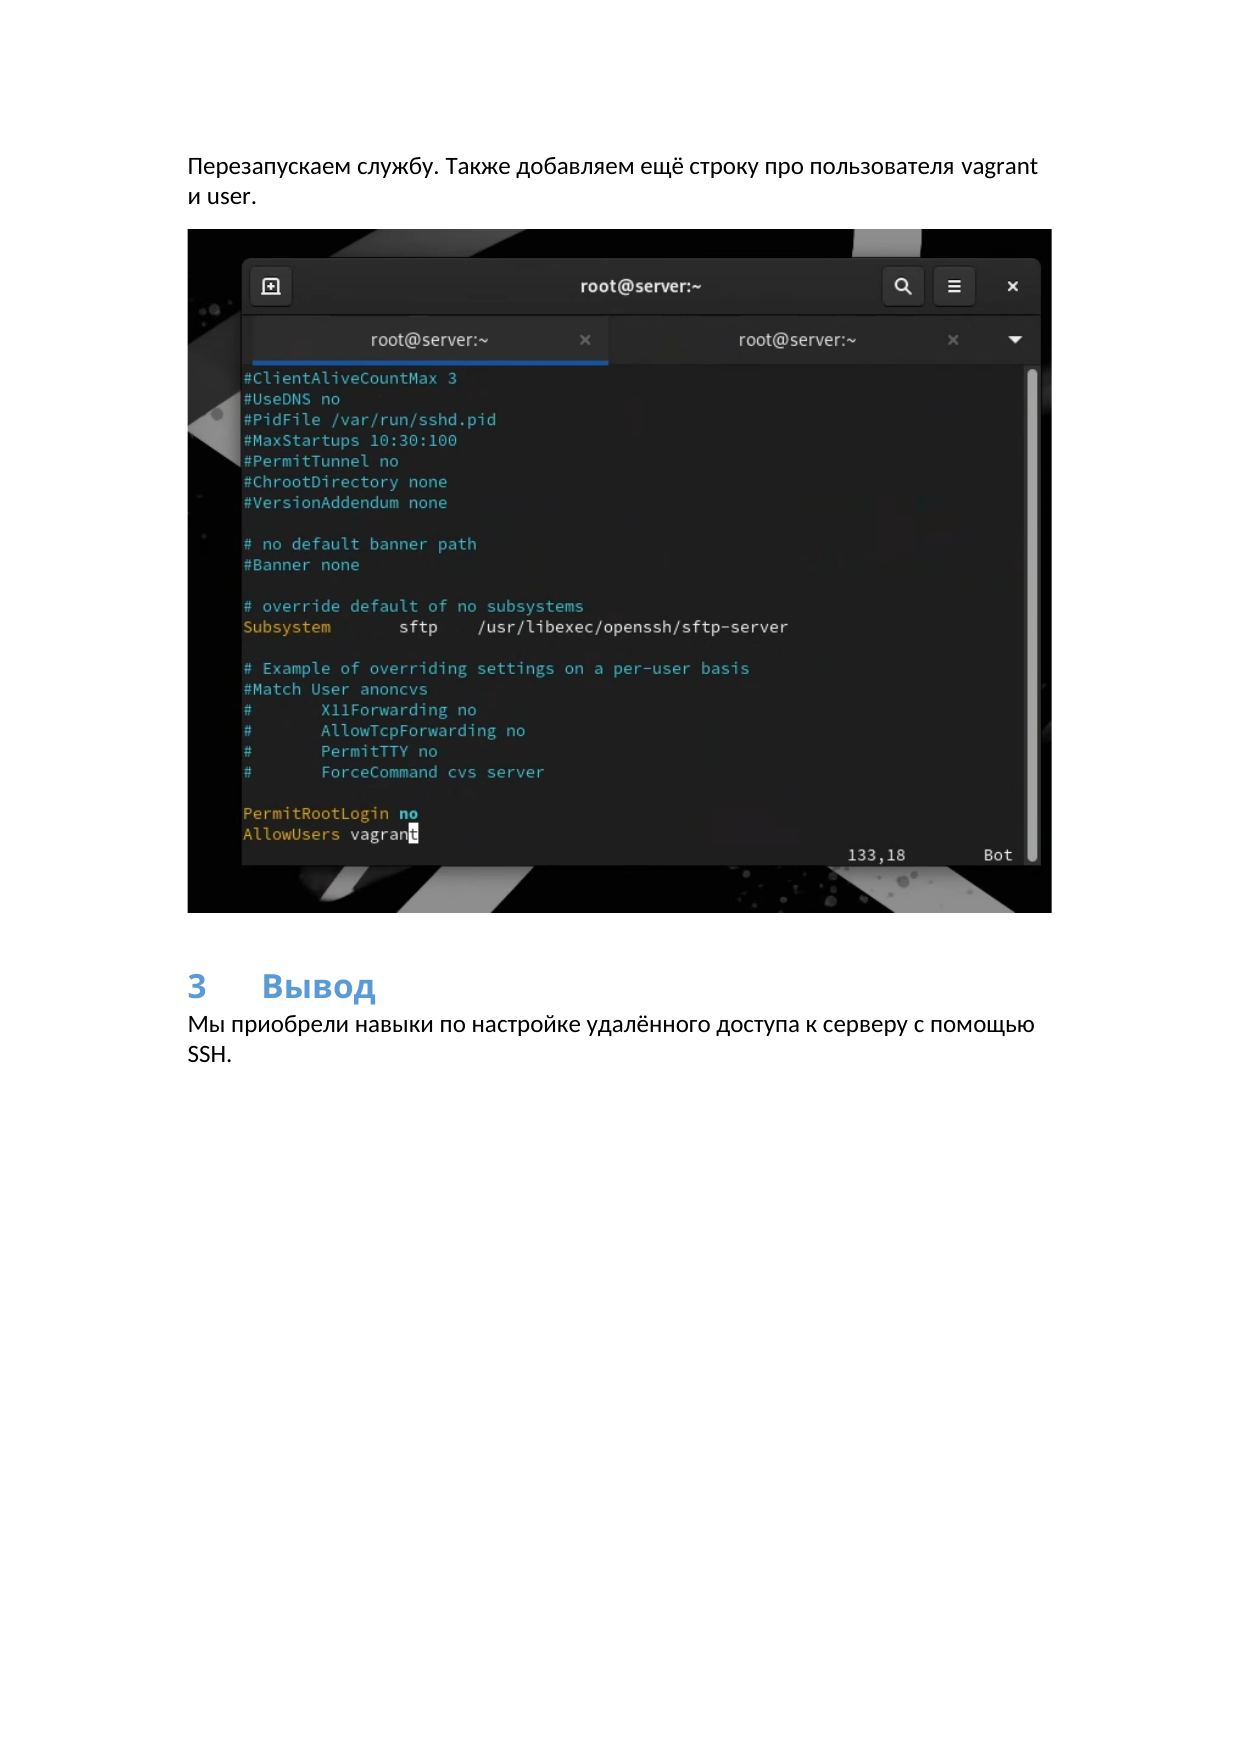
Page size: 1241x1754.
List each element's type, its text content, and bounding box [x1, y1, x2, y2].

subtitle Вывод [187, 963, 1053, 1008]
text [187, 150, 1053, 211]
picture [187, 229, 1052, 913]
text Мы приобрели навыки по настройке удалённого доступа к серверу с помощью SSH. [187, 1008, 1053, 1069]
